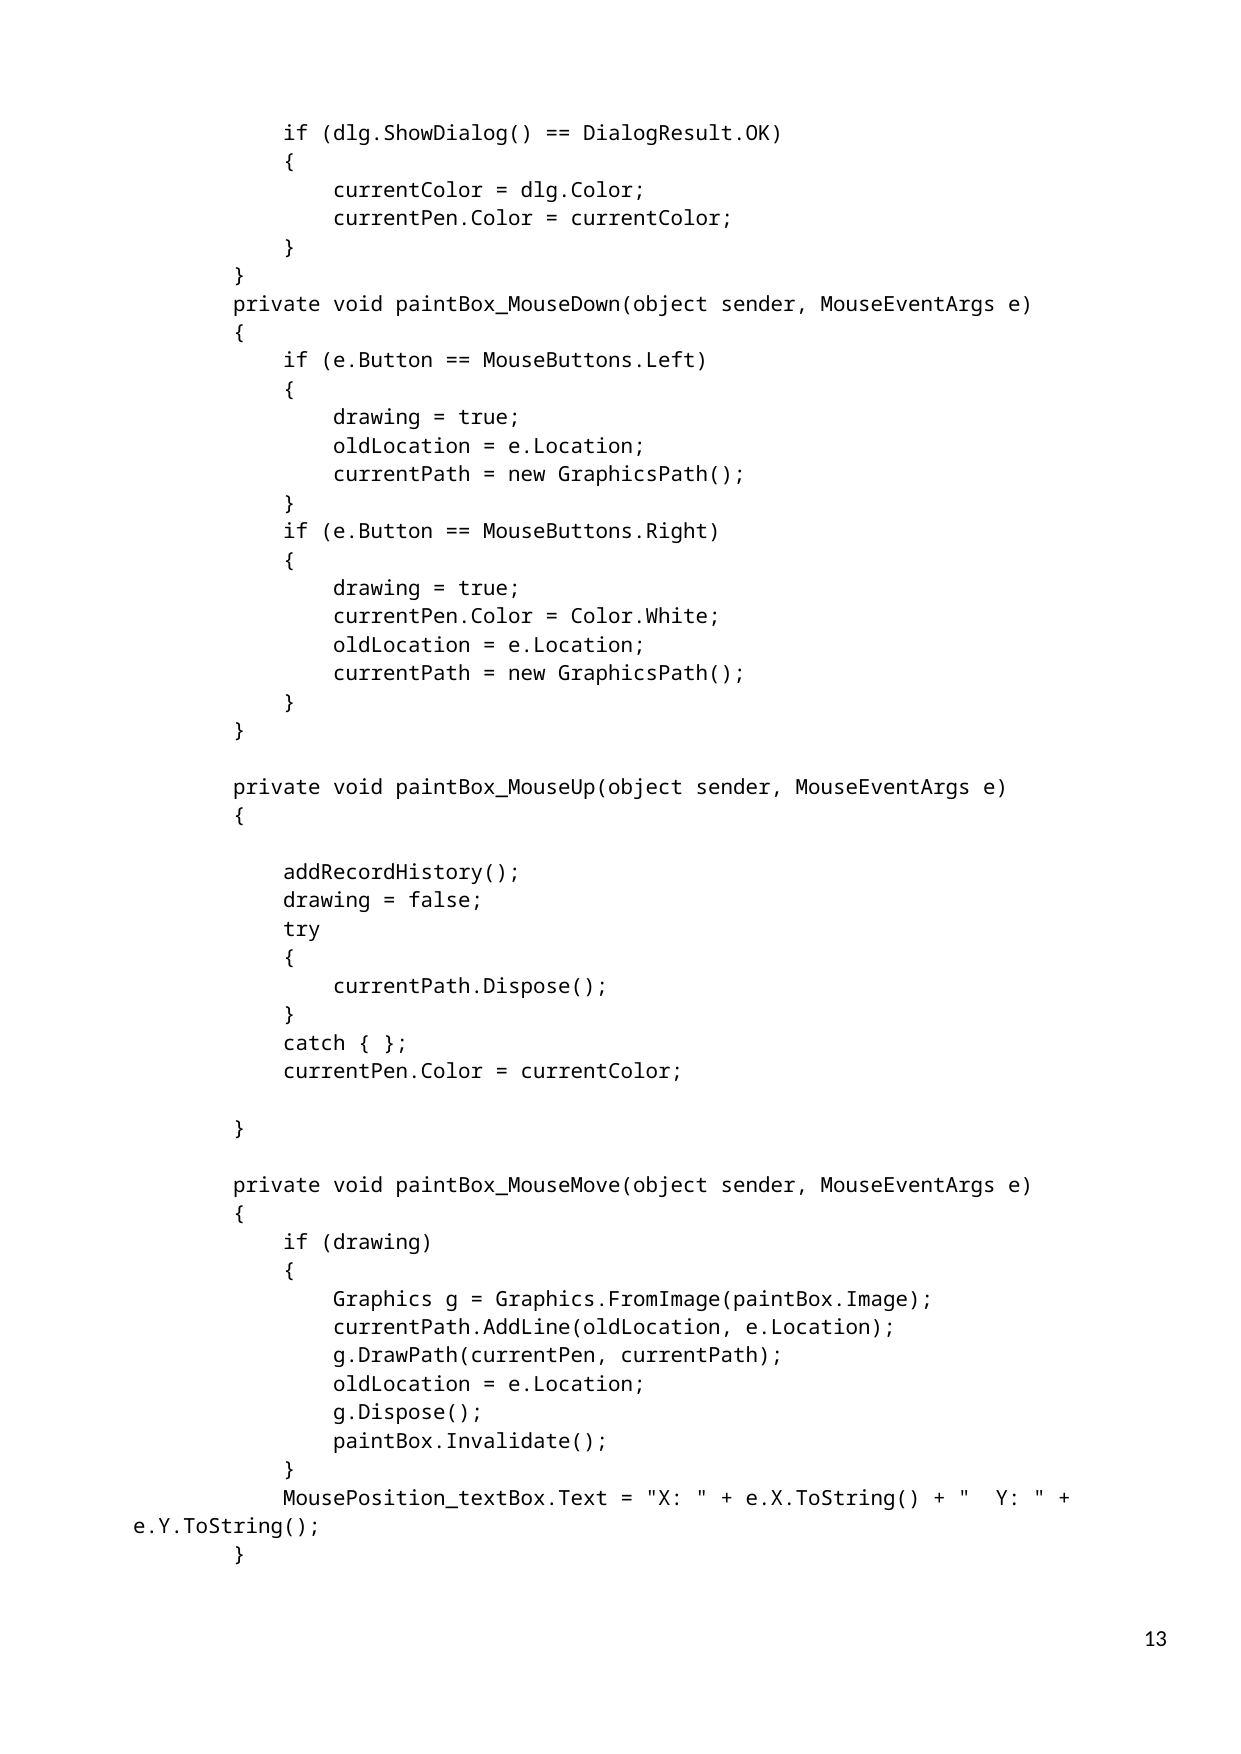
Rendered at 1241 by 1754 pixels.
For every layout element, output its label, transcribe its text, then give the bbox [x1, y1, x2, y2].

text g.Dispose(); [133, 1397, 1167, 1426]
text MousePosition_textBox.Text = "X: " + e.X.ToString() + " Y: " + e.Y.ToString(); [133, 1483, 1167, 1539]
text g.DrawPath(currentPen, currentPath); [133, 1341, 1167, 1369]
text oldLocation = e.Location; [133, 431, 1167, 459]
text { [133, 1255, 1167, 1284]
text currentPath = new GraphicsPath(); [133, 658, 1167, 687]
text { [133, 545, 1167, 573]
text drawing = true; [133, 402, 1167, 431]
text private void paintBox_MouseMove(object sender, MouseEventArgs e) [133, 1170, 1167, 1198]
text currentPen.Color = currentColor; [133, 203, 1167, 232]
text currentPath.Dispose(); [133, 971, 1167, 999]
text if (dlg.ShowDialog() == DialogResult.OK) [133, 118, 1167, 147]
text { [133, 942, 1167, 971]
text private void paintBox_MouseUp(object sender, MouseEventArgs e) [133, 772, 1167, 801]
text } [133, 999, 1167, 1028]
text oldLocation = e.Location; [133, 630, 1167, 658]
text currentPath.AddLine(oldLocation, e.Location); [133, 1312, 1167, 1341]
text drawing = true; [133, 573, 1167, 602]
text catch { }; [133, 1028, 1167, 1056]
text if (e.Button == MouseButtons.Right) [133, 516, 1167, 545]
text if (drawing) [133, 1227, 1167, 1255]
text currentPen.Color = Color.White; [133, 602, 1167, 630]
text } [133, 1113, 1167, 1141]
text private void paintBox_MouseDown(object sender, MouseEventArgs e) [133, 289, 1167, 317]
text { [133, 801, 1167, 829]
text drawing = false; [133, 886, 1167, 914]
text currentPath = new GraphicsPath(); [133, 459, 1167, 488]
text { [133, 317, 1167, 346]
text try [133, 914, 1167, 942]
text currentPen.Color = currentColor; [133, 1056, 1167, 1084]
text { [133, 1198, 1167, 1227]
text paintBox.Invalidate(); [133, 1426, 1167, 1454]
text } [133, 715, 1167, 744]
text { [133, 374, 1167, 402]
text { [133, 147, 1167, 175]
text if (e.Button == MouseButtons.Left) [133, 346, 1167, 374]
text } [133, 1539, 1167, 1568]
text } [133, 232, 1167, 260]
text addRecordHistory(); [133, 857, 1167, 886]
text } [133, 687, 1167, 715]
text Graphics g = Graphics.FromImage(paintBox.Image); [133, 1284, 1167, 1312]
text currentColor = dlg.Color; [133, 175, 1167, 203]
text } [133, 1454, 1167, 1483]
text } [133, 488, 1167, 516]
text oldLocation = e.Location; [133, 1369, 1167, 1397]
text } [133, 260, 1167, 289]
